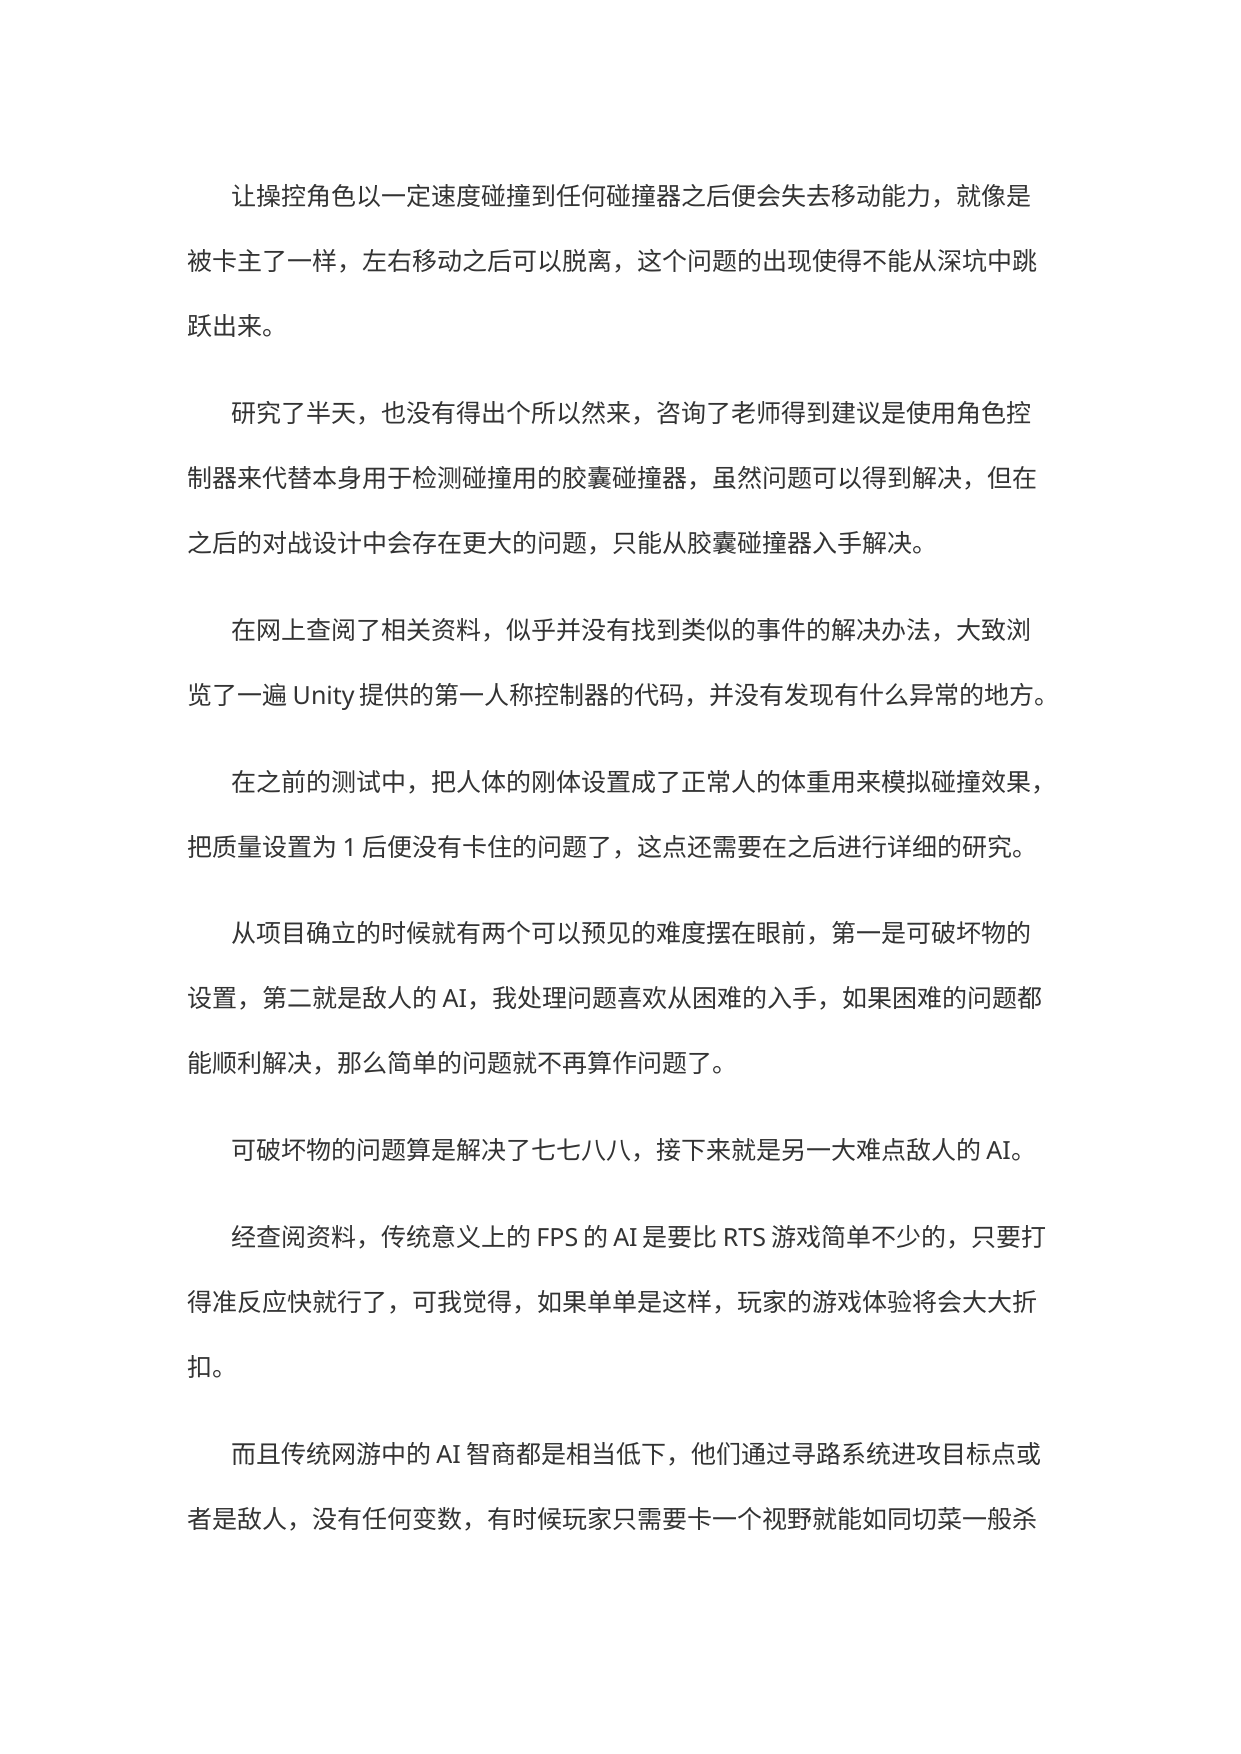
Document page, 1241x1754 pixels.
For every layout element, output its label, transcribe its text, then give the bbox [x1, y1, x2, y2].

text 在网上查阅了相关资料，似乎并没有找到类似的事件的解决办法，大致浏览了一遍Unity提供的第一人称控制器的代码，并没有发现有什么异常的地方。 [187, 596, 1053, 726]
text 经查阅资料，传统意义上的FPS的AI是要比RTS游戏简单不少的，只要打得准反应快就行了，可我觉得，如果单单是这样，玩家的游戏体验将会大大折扣。 [187, 1203, 1053, 1398]
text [187, 1420, 1053, 1550]
text 可破坏物的问题算是解决了七七八八，接下来就是另一大难点敌人的AI。 [187, 1116, 1053, 1181]
text 让操控角色以一定速度碰撞到任何碰撞器之后便会失去移动能力，就像是被卡主了一样，左右移动之后可以脱离，这个问题的出现使得不能从深坑中跳跃出来。 [187, 162, 1053, 357]
text 研究了半天，也没有得出个所以然来，咨询了老师得到建议是使用角色控制器来代替本身用于检测碰撞用的胶囊碰撞器，虽然问题可以得到解决，但在之后的对战设计中会存在更大的问题，只能从胶囊碰撞器入手解决。 [187, 379, 1053, 574]
text 从项目确立的时候就有两个可以预见的难度摆在眼前，第一是可破坏物的设置，第二就是敌人的AI，我处理问题喜欢从困难的入手，如果困难的问题都能顺利解决，那么简单的问题就不再算作问题了。 [187, 899, 1053, 1094]
text 在之前的测试中，把人体的刚体设置成了正常人的体重用来模拟碰撞效果，把质量设置为1后便没有卡住的问题了，这点还需要在之后进行详细的研究。 [187, 748, 1053, 878]
